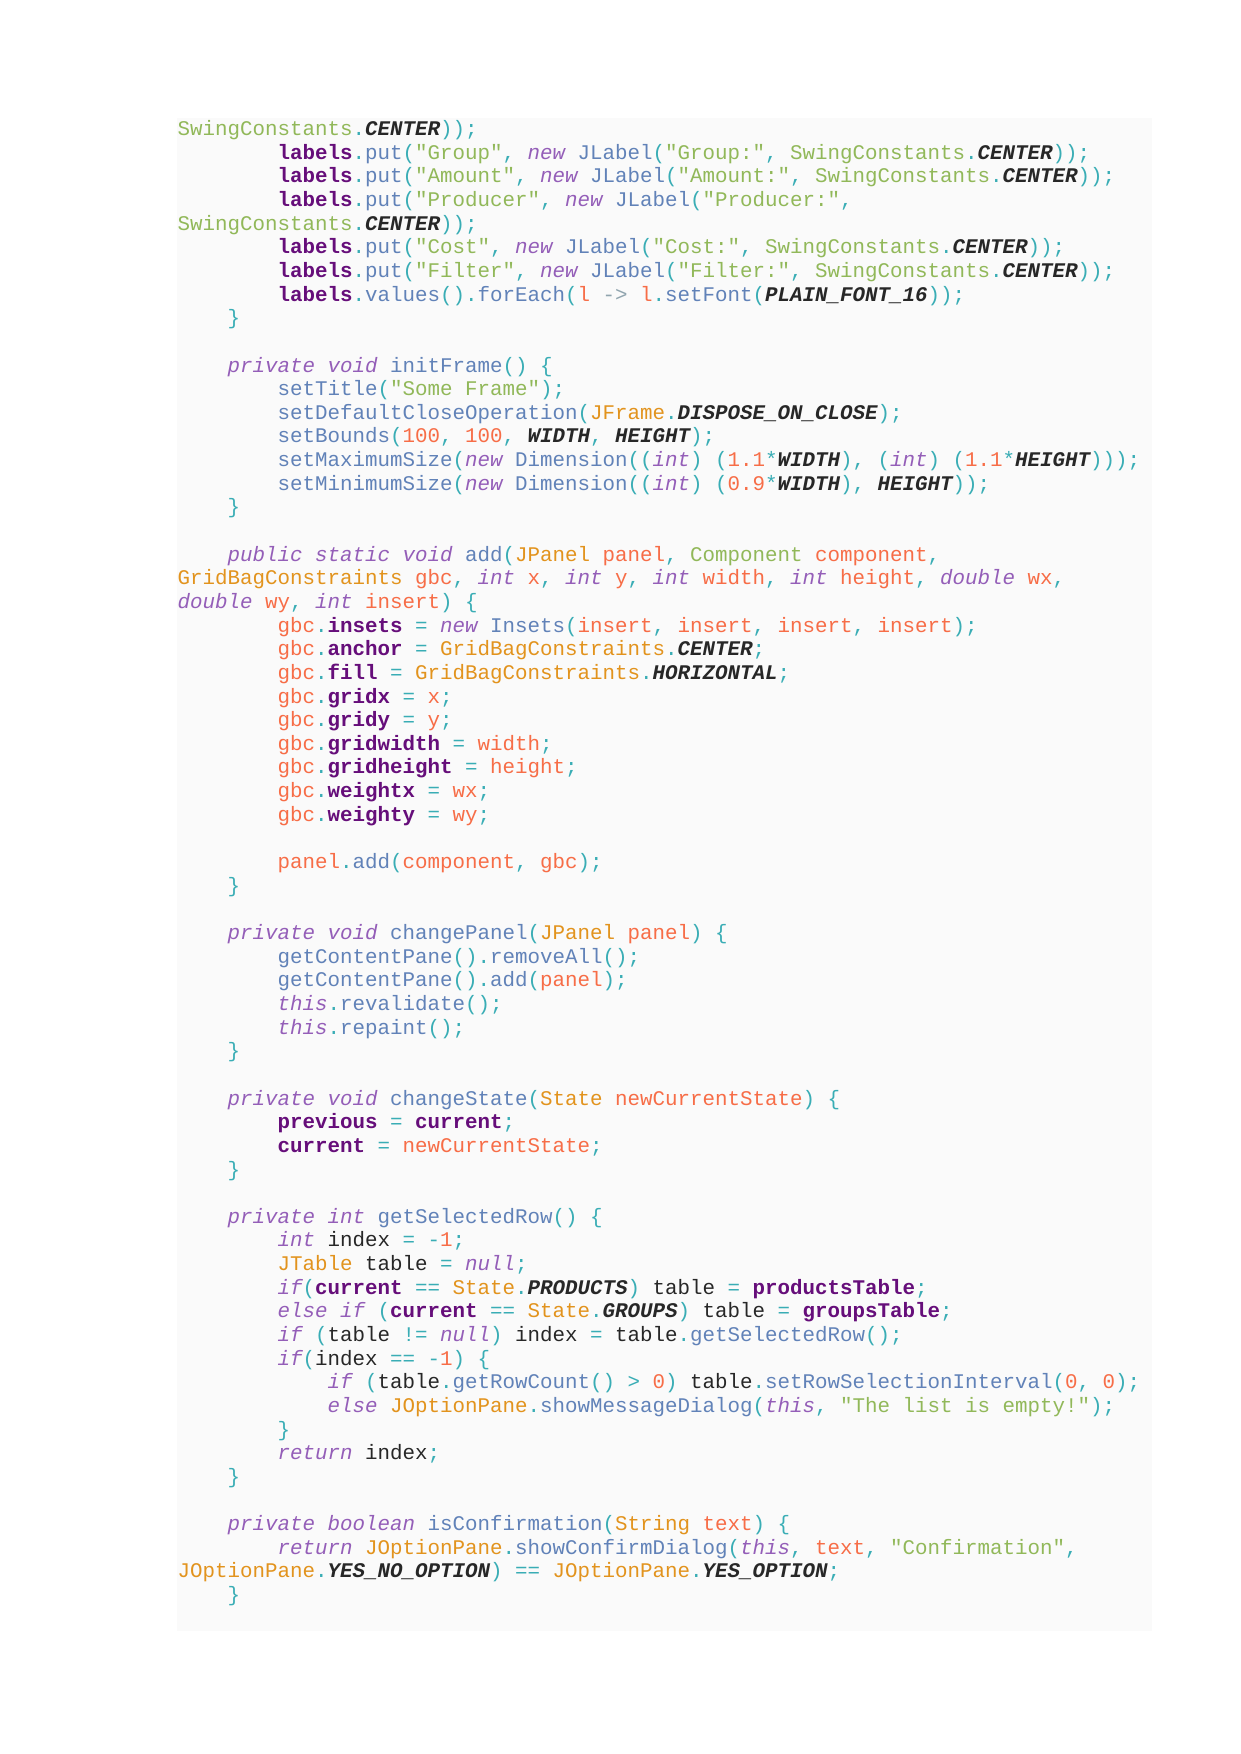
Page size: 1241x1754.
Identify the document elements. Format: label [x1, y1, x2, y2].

text [177, 118, 1152, 1631]
